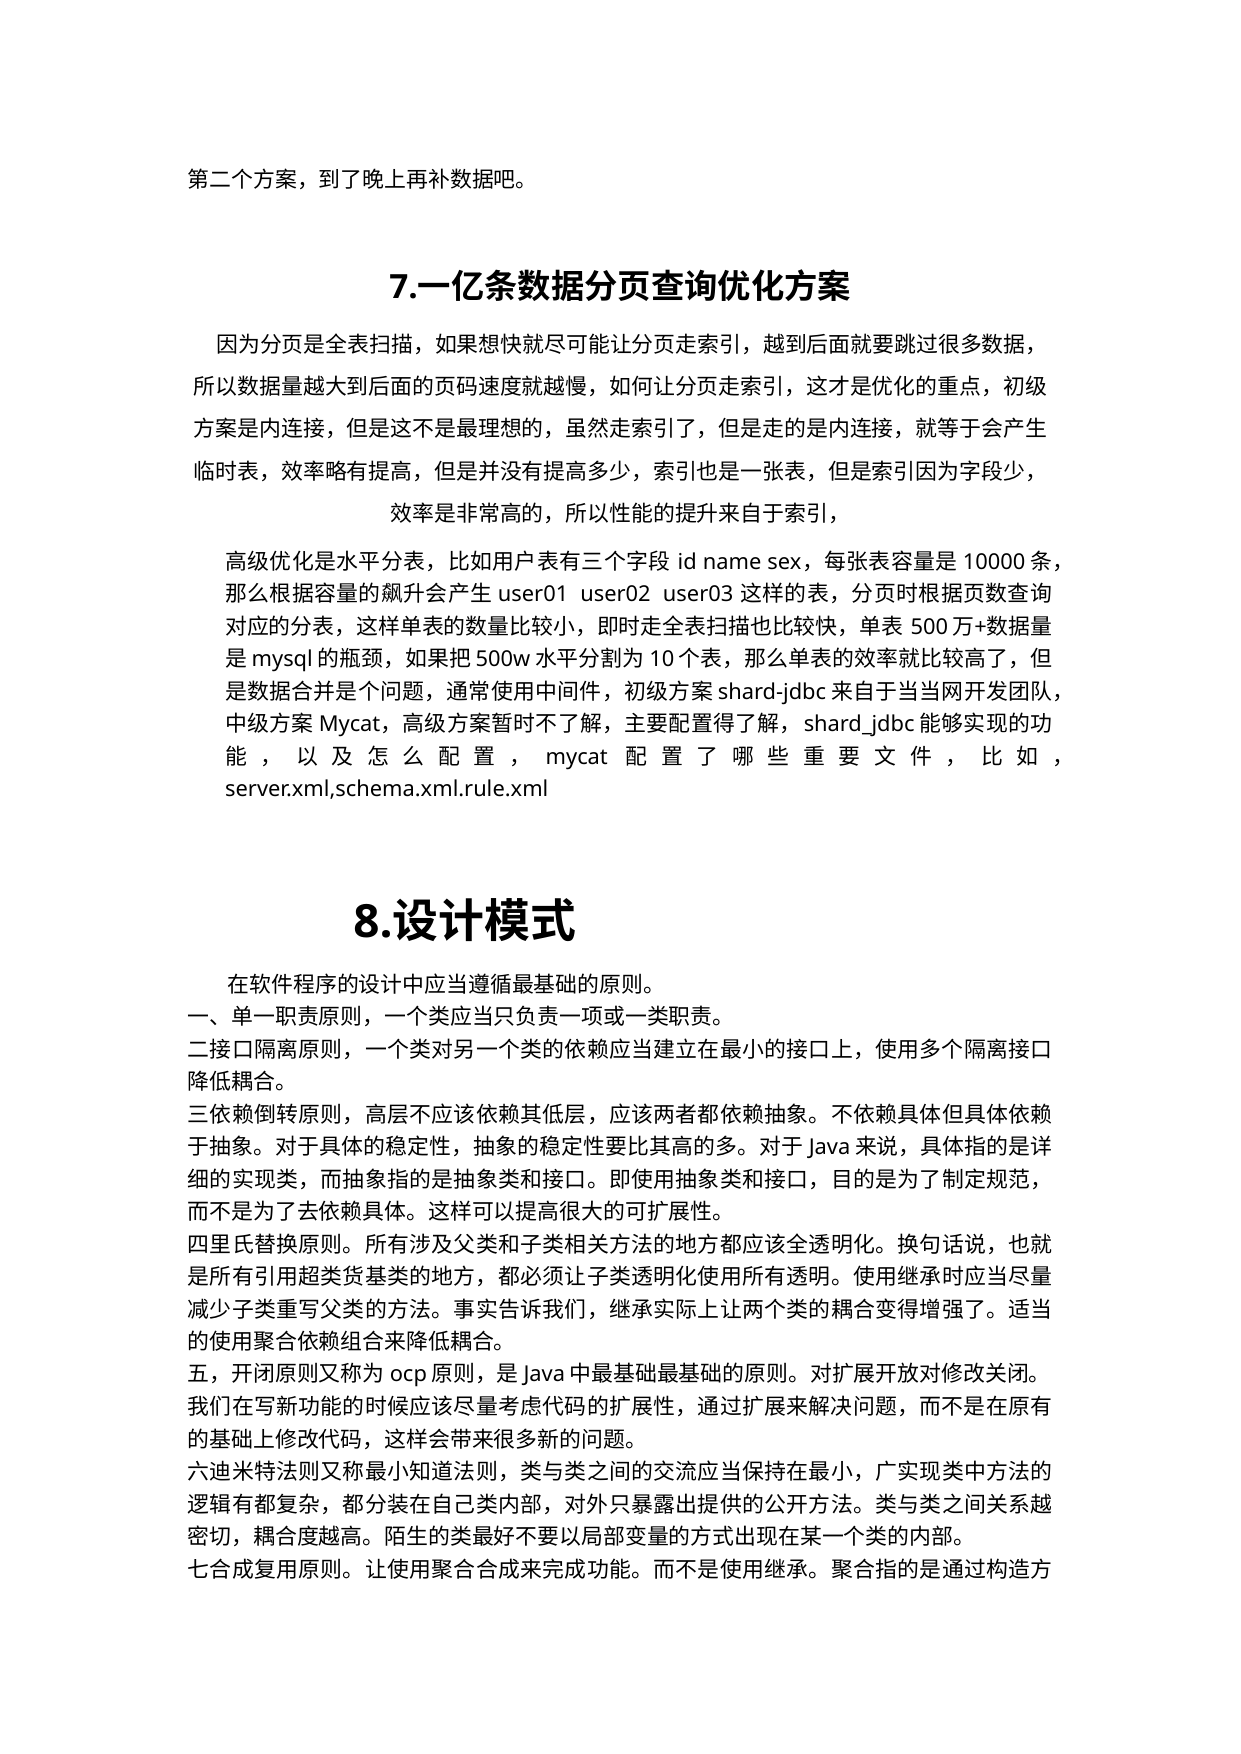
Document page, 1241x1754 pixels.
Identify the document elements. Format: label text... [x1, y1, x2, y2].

text 四里氏替换原则。所有涉及父类和子类相关方法的地方都应该全透明化。换句话说，也就是所有引用超类货基类的地方，都必须让子类透明化使用所有透明。使用继承时应当尽量减少子类重写父类的方法。事实告诉我们，继承实际上让两个类的耦合变得增强了。适当的使用聚合依赖组合来降低耦合。 [187, 1226, 1053, 1356]
text 二接口隔离原则，一个类对另一个类的依赖应当建立在最小的接口上，使用多个隔离接口降低耦合。 [187, 1031, 1053, 1096]
subtitle 7.一亿条数据分页查询优化方案 因为分页是全表扫描，如果想快就尽可能让分页走索引，越到后面就要跳过很多数据，所以数据量越大到后面的页码速度就越慢，如何让分页走索引，这才是优化的重点，初级方案是内连接，但是这不是最理想的，虽然走索引了，但是走的是内连接，就等于会产生临时表，效率略有提高，但是并没有提高多少，索引也是一张表，但是索引因为字段少，效率是非常高的，所以性能的提升来自于索引， [187, 252, 1053, 528]
list 高级优化是水平分表，比如用户表有三个字段 id name sex，每张表容量是10000条，那么根据容量的飙升会产生user01 user02 user03 这样的表，分页时根据页数查询对应的分表，这样单表的数量比较小，即时走全表扫描也比较快，单表500万+数据量是mysql的瓶颈，如果把500w水平分割为10个表，那么单表的效率就比较高了，但是数据合并是个问题，通常使用中间件，初级方案shard-jdbc来自于当当网开发团队，中级方案Mycat，高级方案暂时不了解，主要配置得了解，shard_jdbc能够实现的功能，以及怎么配置，mycat配置了哪些重要文件，比如，server.xml,schema.xml.rule.xml [225, 544, 1053, 836]
text 一、单一职责原则，一个类应当只负责一项或一类职责。 [187, 999, 1053, 1031]
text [187, 1551, 1053, 1584]
text 六迪米特法则又称最小知道法则，类与类之间的交流应当保持在最小，广实现类中方法的逻辑有都复杂，都分装在自己类内部，对外只暴露出提供的公开方法。类与类之间关系越密切，耦合度越高。陌生的类最好不要以局部变量的方式出现在某一个类的内部。 [187, 1454, 1053, 1551]
text 三依赖倒转原则，高层不应该依赖其低层，应该两者都依赖抽象。不依赖具体但具体依赖于抽象。对于具体的稳定性，抽象的稳定性要比其高的多。对于Java来说，具体指的是详细的实现类，而抽象指的是抽象类和接口。即使用抽象类和接口，目的是为了制定规范，而不是为了去依赖具体。这样可以提高很大的可扩展性。 [187, 1096, 1053, 1226]
text 在软件程序的设计中应当遵循最基础的原则。 [187, 966, 1053, 999]
text 五，开闭原则又称为ocp原则，是Java中最基础最基础的原则。对扩展开放对修改关闭。我们在写新功能的时候应该尽量考虑代码的扩展性，通过扩展来解决问题，而不是在原有的基础上修改代码，这样会带来很多新的问题。 [187, 1356, 1053, 1454]
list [187, 162, 1053, 194]
text 8.设计模式 [187, 869, 1053, 966]
